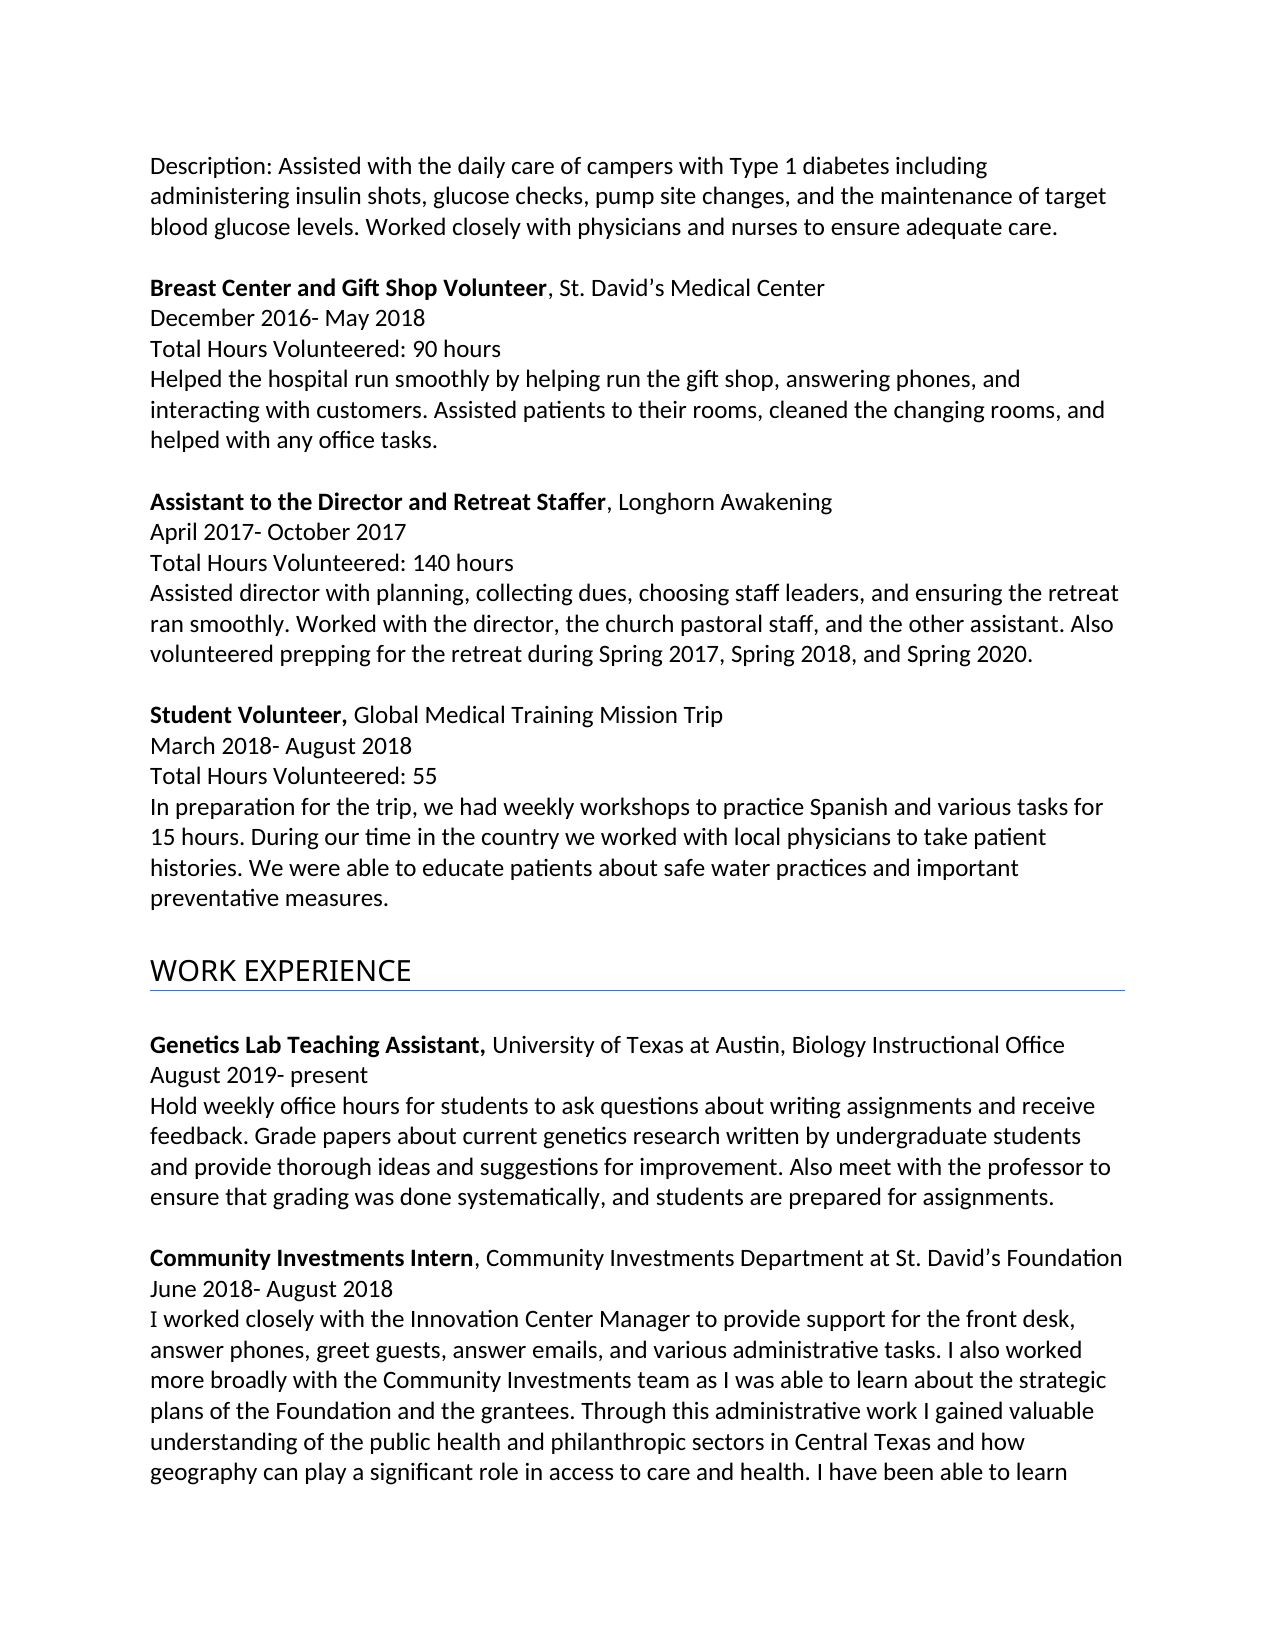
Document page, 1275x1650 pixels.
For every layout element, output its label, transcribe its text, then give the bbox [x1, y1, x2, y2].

text In preparation for the trip, we had weekly workshops to practice Spanish and various tasks for 15 hours. During our time in the country we worked with local physicians to take patient histories. We were able to educate patients about safe water practices and important preventative measures. [150, 791, 1125, 913]
text Breast Center and Gift Shop Volunteer, St. David’s Medical Center [150, 272, 1125, 303]
text Total Hours Volunteered: 90 hours [150, 333, 1125, 364]
text Assisted director with planning, collecting dues, choosing staff leaders, and ensuring the retreat ran smoothly. Worked with the director, the church pastoral staff, and the other assistant. Also volunteered prepping for the retreat during Spring 2017, Spring 2018, and Spring 2020. [150, 577, 1125, 669]
text Community Investments Intern, Community Investments Department at St. David’s Foundation [150, 1242, 1125, 1273]
text Description: Assisted with the daily care of campers with Type 1 diabetes including administering insulin shots, glucose checks, pump site changes, and the maintenance of target blood glucose levels. Worked closely with physicians and nurses to ensure adequate care. [150, 150, 1125, 242]
text June 2018- August 2018 [150, 1273, 1125, 1303]
text Total Hours Volunteered: 55 [150, 760, 1125, 791]
text Assistant to the Director and Retreat Staffer, Longhorn Awakening [150, 486, 1125, 516]
text Work Experience [150, 951, 1125, 990]
text December 2016- May 2018 [150, 303, 1125, 333]
text Hold weekly office hours for students to ask questions about writing assignments and receive feedback. Grade papers about current genetics research written by undergraduate students and provide thorough ideas and suggestions for improvement. Also meet with the professor to ensure that grading was done systematically, and students are prepared for assignments. [150, 1090, 1125, 1212]
text March 2018- August 2018 [150, 730, 1125, 760]
text April 2017- October 2017 [150, 516, 1125, 547]
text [150, 1303, 1125, 1487]
text Student Volunteer, Global Medical Training Mission Trip [150, 699, 1125, 730]
text August 2019- present [150, 1059, 1125, 1090]
text Total Hours Volunteered: 140 hours [150, 547, 1125, 577]
text Helped the hospital run smoothly by helping run the gift shop, answering phones, and interacting with customers. Assisted patients to their rooms, cleaned the changing rooms, and helped with any office tasks. [150, 364, 1125, 455]
text Genetics Lab Teaching Assistant, University of Texas at Austin, Biology Instructional Office [150, 1029, 1125, 1059]
